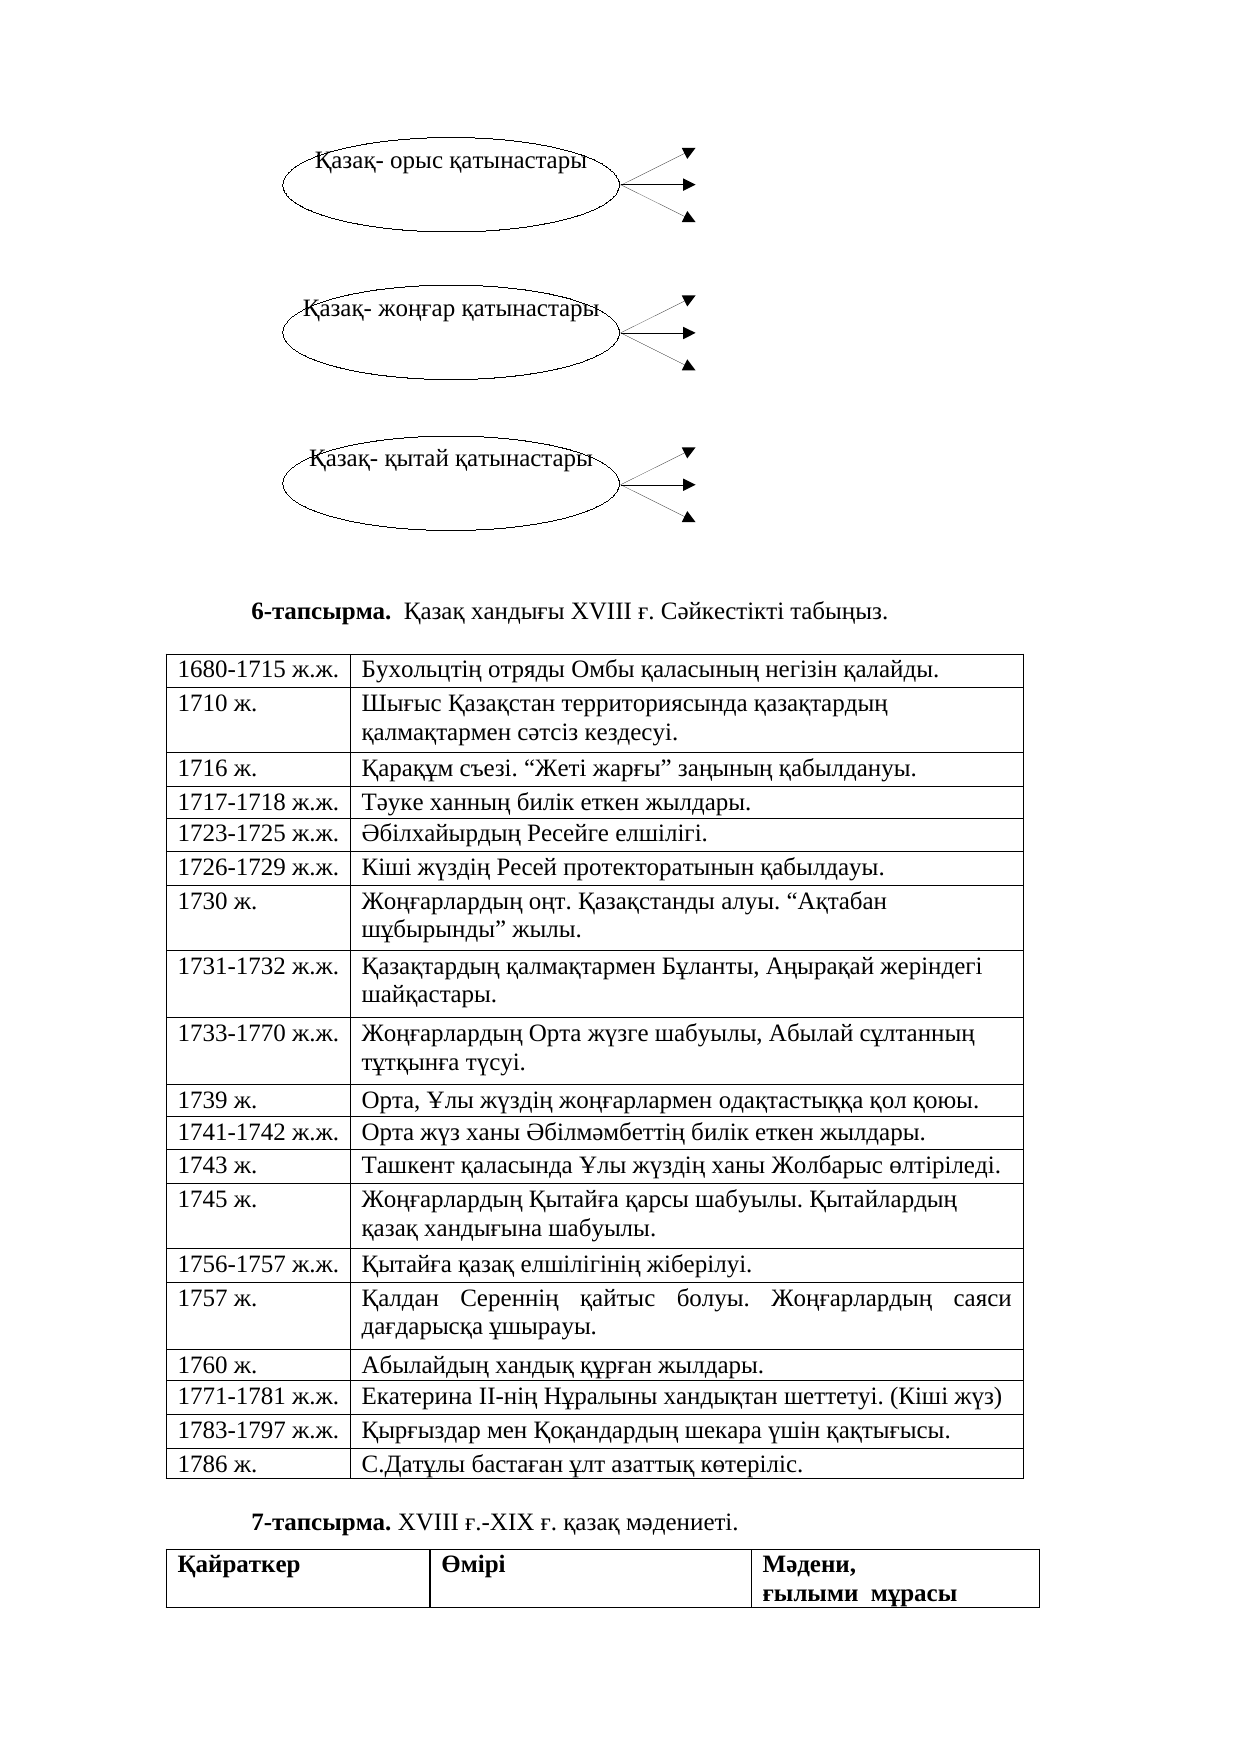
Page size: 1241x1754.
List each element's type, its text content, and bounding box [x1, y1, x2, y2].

table_cell Жоңғарлардың оңт. Қазақстанды алуы. “Ақтабан шұбырынды” жылы. [351, 886, 1023, 950]
table_cell Орта жүз ханы Әбілмәмбеттің билік еткен жылдары. [351, 1117, 1023, 1149]
table_cell 1726-1729 ж.ж. [167, 852, 350, 885]
table_cell 1786 ж. [167, 1449, 350, 1477]
table_cell Жоңғарлардың Қытайға қарсы шабуылы. Қытайлардың қазақ хандығына шабуылы. [351, 1184, 1023, 1248]
table_cell 1717-1718 ж.ж. [167, 787, 350, 817]
table_cell Шығыс Қазақстан территориясында қазақтардың қалмақтармен сәтсіз кездесуі. [351, 688, 1023, 752]
table_cell 1739 ж. [167, 1085, 350, 1116]
table_cell 1716 ж. [167, 753, 350, 786]
table_cell Қырғыздар мен Қоқандардың шекара үшін қақтығысы. [351, 1415, 1023, 1448]
table_cell 1731-1732 ж.ж. [167, 951, 350, 1017]
table_cell 1733-1770 ж.ж. [167, 1018, 350, 1084]
table_cell Тәуке ханның билік еткен жылдары. [351, 787, 1023, 817]
table_cell 1723-1725 ж.ж. [167, 819, 350, 851]
text 6-тапсырма. Қазақ хандығы XVIII ғ. Сәйкестікті табыңыз. [177, 596, 1152, 625]
table_cell Абылайдың хандық құрған жылдары. [351, 1350, 1023, 1380]
table_cell 1760 ж. [167, 1350, 350, 1380]
table_cell 1741-1742 ж.ж. [167, 1117, 350, 1149]
table_cell 1745 ж. [167, 1184, 350, 1248]
table_cell 1771-1781 ж.ж. [167, 1381, 350, 1414]
table_header Мәдени, ғылыми мұрасы [752, 1550, 1039, 1607]
table_header Қайраткер [167, 1550, 429, 1607]
table_cell 1757 ж. [167, 1283, 350, 1349]
table_cell 1710 ж. [167, 688, 350, 752]
table_header 1680-1715 ж.ж. [167, 655, 350, 687]
table_cell Қазақтардың қалмақтармен Бұланты, Аңырақай жеріндегі шайқастары. [351, 951, 1023, 1017]
table_cell Қалдан Сереннің қайтыс болуы. Жоңғарлардың саяси дағдарысқа ұшырауы. [351, 1283, 1023, 1349]
table_cell Орта, Ұлы жүздің жоңғарлармен одақтастыққа қол қоюы. [351, 1085, 1023, 1116]
table_cell 1756-1757 ж.ж. [167, 1249, 350, 1282]
table_cell Екатерина II-нің Нұралыны хандықтан шеттетуі. (Кіші жүз) [351, 1381, 1023, 1414]
table_cell С.Датұлы бастаған ұлт азаттық көтеріліс. [351, 1449, 1023, 1477]
table_cell Жоңғарлардың Орта жүзге шабуылы, Абылай сұлтанның тұтқынға түсуі. [351, 1018, 1023, 1084]
table_cell Қытайға қазақ елшілігінің жіберілуі. [351, 1249, 1023, 1282]
table_cell Кіші жүздің Ресей протекторатынын қабылдауы. [351, 852, 1023, 885]
table_cell 1783-1797 ж.ж. [167, 1415, 350, 1448]
table_cell Қарақұм съезі. “Жеті жарғы” заңының қабылдануы. [351, 753, 1023, 786]
table_header Бухольцтің отряды Омбы қаласының негізін қалайды. [351, 655, 1023, 687]
table_cell Ташкент қаласында Ұлы жүздің ханы Жолбарыс өлтіріледі. [351, 1150, 1023, 1183]
text 7-тапсырма. XVIII ғ.-ХІХ ғ. қазақ мәдениеті. [177, 1507, 1152, 1536]
table_cell Әбілхайырдың Ресейге елшілігі. [351, 819, 1023, 851]
table_cell 1730 ж. [167, 886, 350, 950]
table_header Өмірі [431, 1550, 751, 1607]
table_cell 1743 ж. [167, 1150, 350, 1183]
